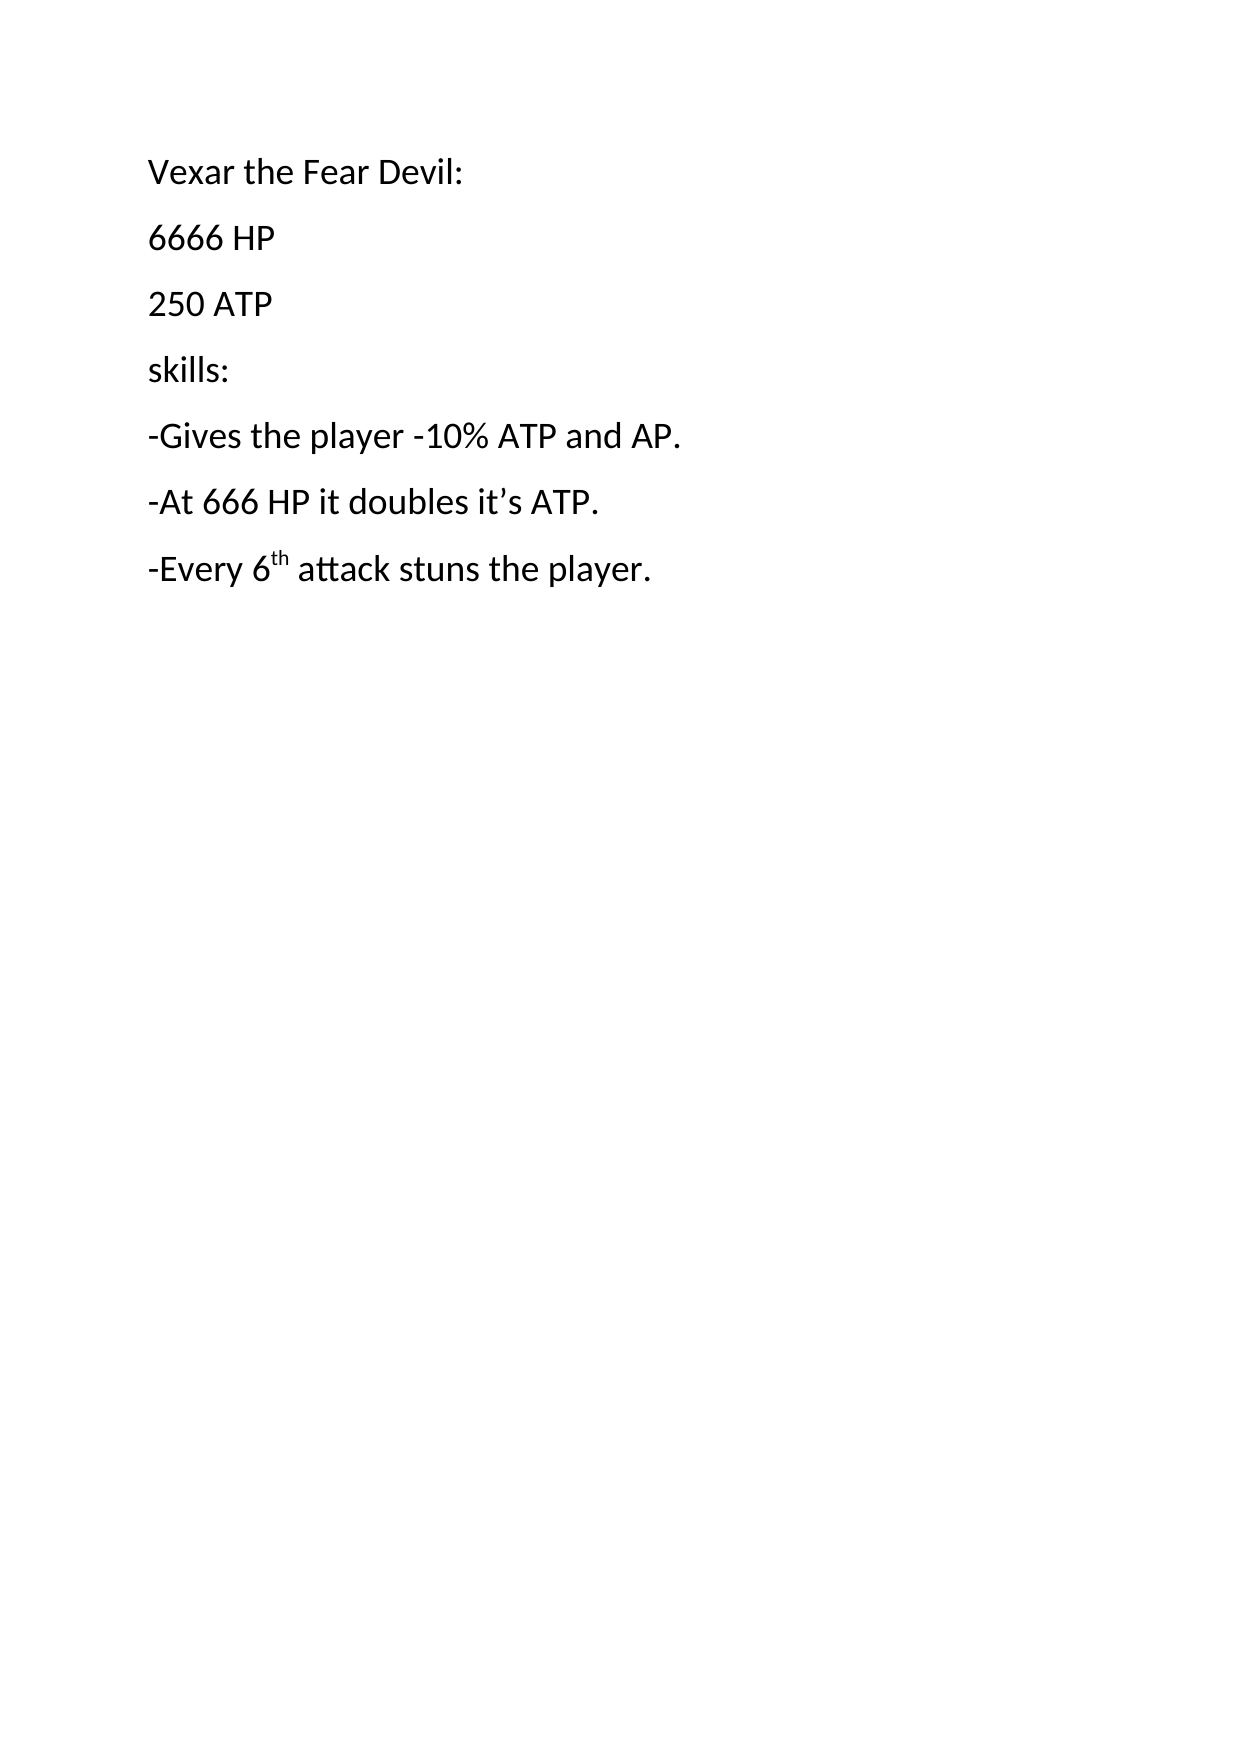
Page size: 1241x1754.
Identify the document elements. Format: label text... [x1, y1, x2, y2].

text Vexar the Fear Devil: [148, 148, 1093, 193]
text -Every 6th attack stuns the player. [148, 544, 1093, 590]
text -At 666 HP it doubles it’s ATP. [148, 478, 1093, 524]
text 250 ATP [148, 280, 1093, 326]
text -Gives the player -10% ATP and AP. [148, 412, 1093, 458]
text skills: [148, 346, 1093, 392]
text 6666 HP [148, 214, 1093, 259]
